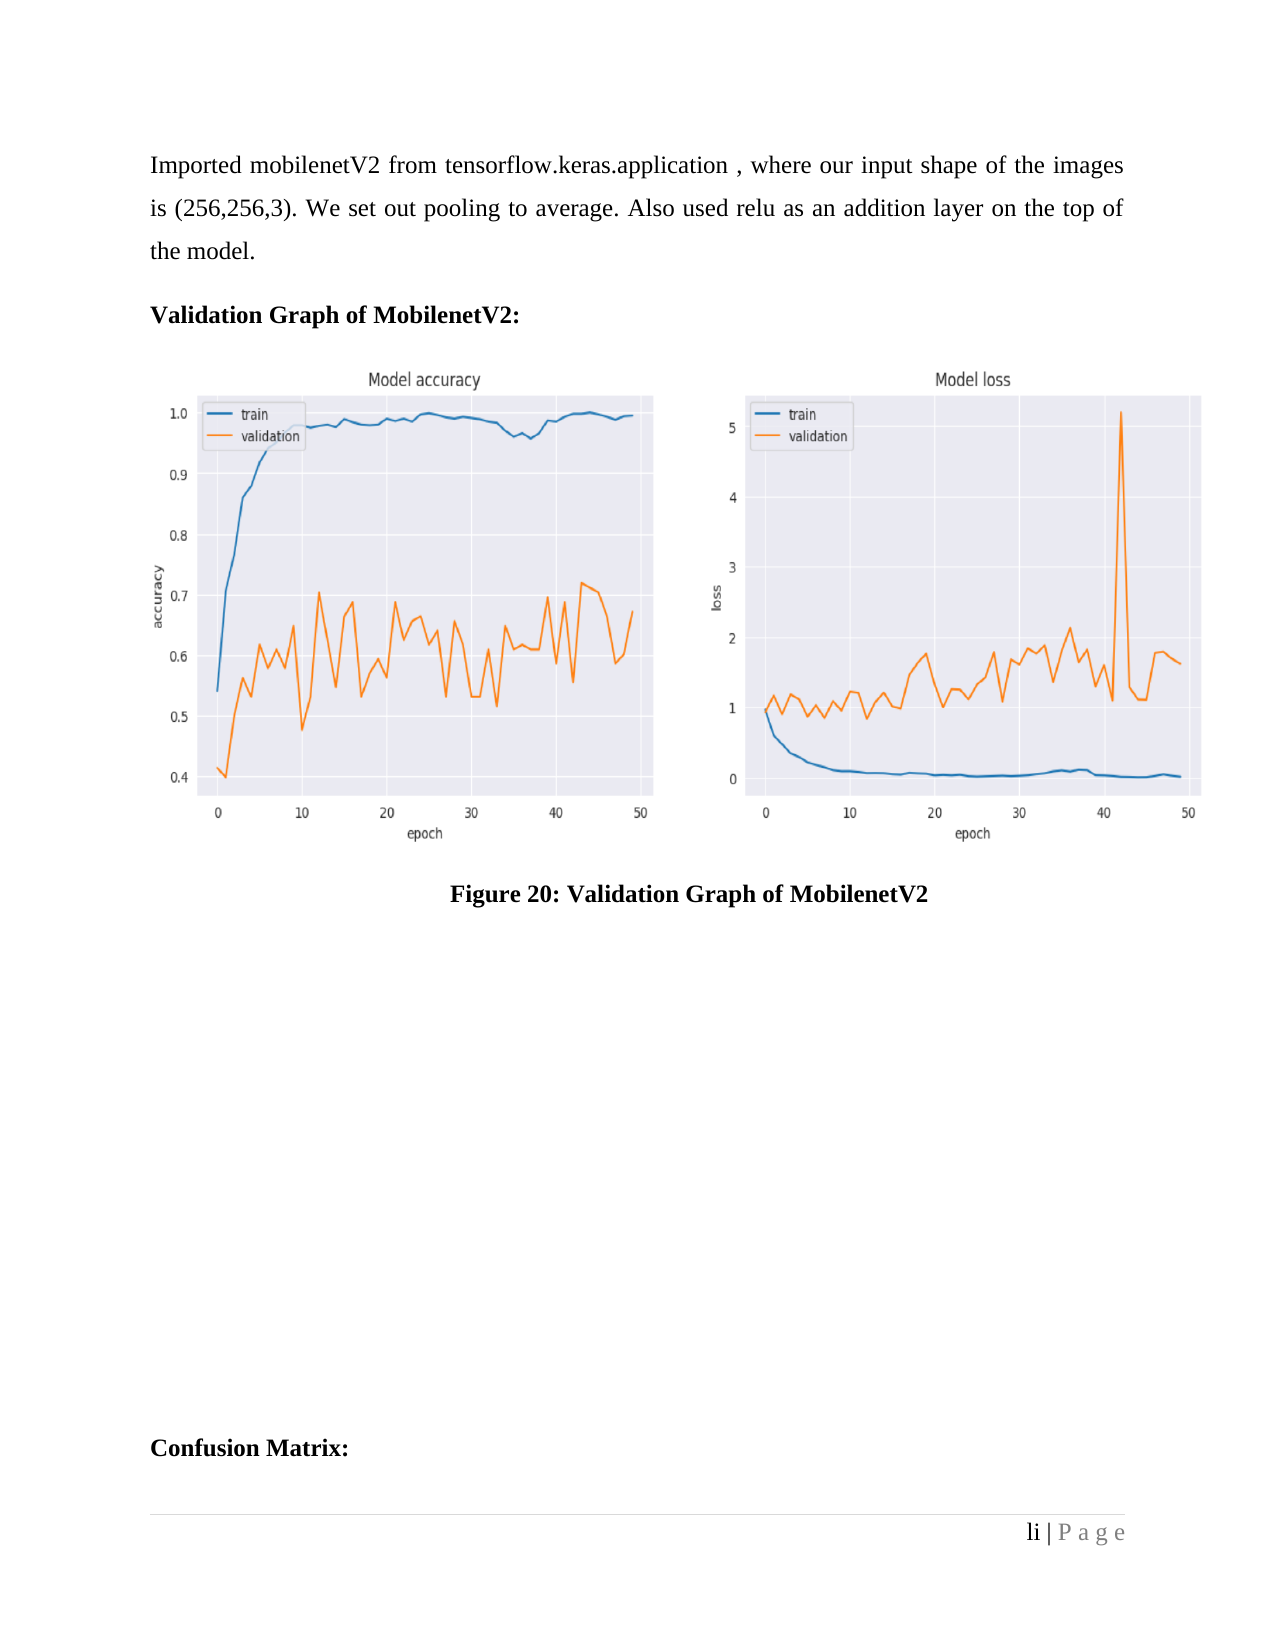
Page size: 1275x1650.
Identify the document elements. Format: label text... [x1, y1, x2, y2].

picture [150, 364, 1208, 844]
list Figure 20: Validation Graph of MobilenetV2 [200, 879, 1125, 908]
text Confusion Matrix: [150, 1433, 1125, 1462]
text Validation Graph of MobilenetV2: [150, 300, 1125, 329]
text Imported mobilenetV2 from tensorflow.keras.application , where our input shape of the images is (256,256,3). We set out pooling to average. Also used relu as an addition layer on the top of the model. [150, 150, 1125, 265]
